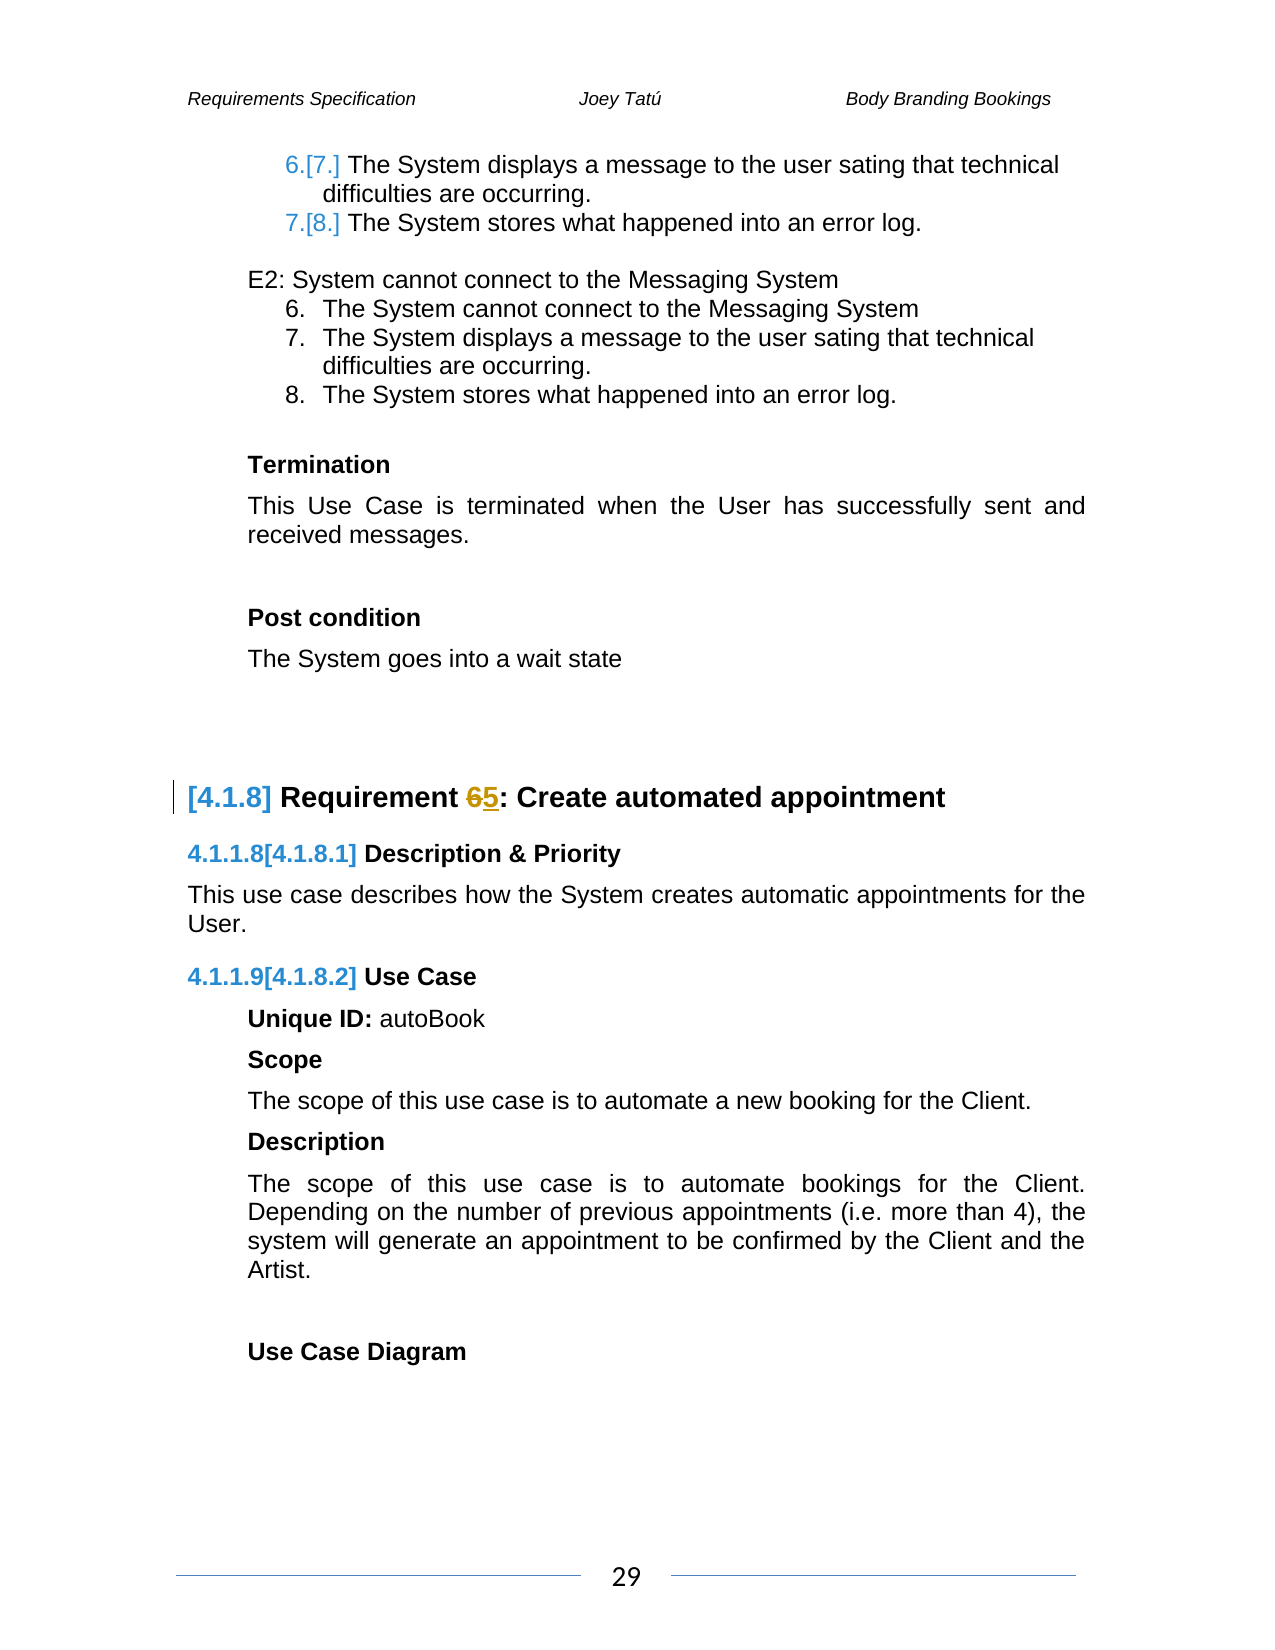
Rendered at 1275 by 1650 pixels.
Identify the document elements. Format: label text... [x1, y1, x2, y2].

list The System stores what happened into an error log. [285, 207, 1087, 236]
text The scope of this use case is to automate a new booking for the Client. [247, 1086, 1087, 1115]
subtitle Requirement : Create automated appointment [187, 780, 1087, 813]
text This Use Case is terminated when the User has successfully sent and received messages. [247, 491, 1087, 549]
text This use case describes how the System creates automatic appointments for the User. [187, 880, 1087, 937]
subtitle Description & Priority [187, 838, 1087, 867]
list The System stores what happened into an error log. [285, 380, 1087, 409]
text Use Case Diagram [247, 1337, 1087, 1366]
subtitle Use Case [187, 962, 1087, 991]
text Unique ID: autoBook [247, 1003, 1087, 1032]
text The scope of this use case is to automate bookings for the Client. Depending on the number of previous appointments (i.e. more than 4), the system will generate an appointment to be confirmed by the Client and the Artist. [247, 1168, 1087, 1283]
text Description [247, 1127, 1087, 1156]
list The System displays a message to the user sating that technical difficulties are occurring. [285, 322, 1087, 380]
text Termination [247, 450, 1087, 479]
list The System displays a message to the user sating that technical difficulties are occurring. [285, 150, 1087, 207]
list E2: System cannot connect to the Messaging System [247, 265, 1087, 294]
text The System goes into a wait state [247, 644, 1087, 672]
text Scope [247, 1045, 1087, 1073]
list The System cannot connect to the Messaging System [285, 294, 1087, 322]
text Post condition [247, 602, 1087, 631]
